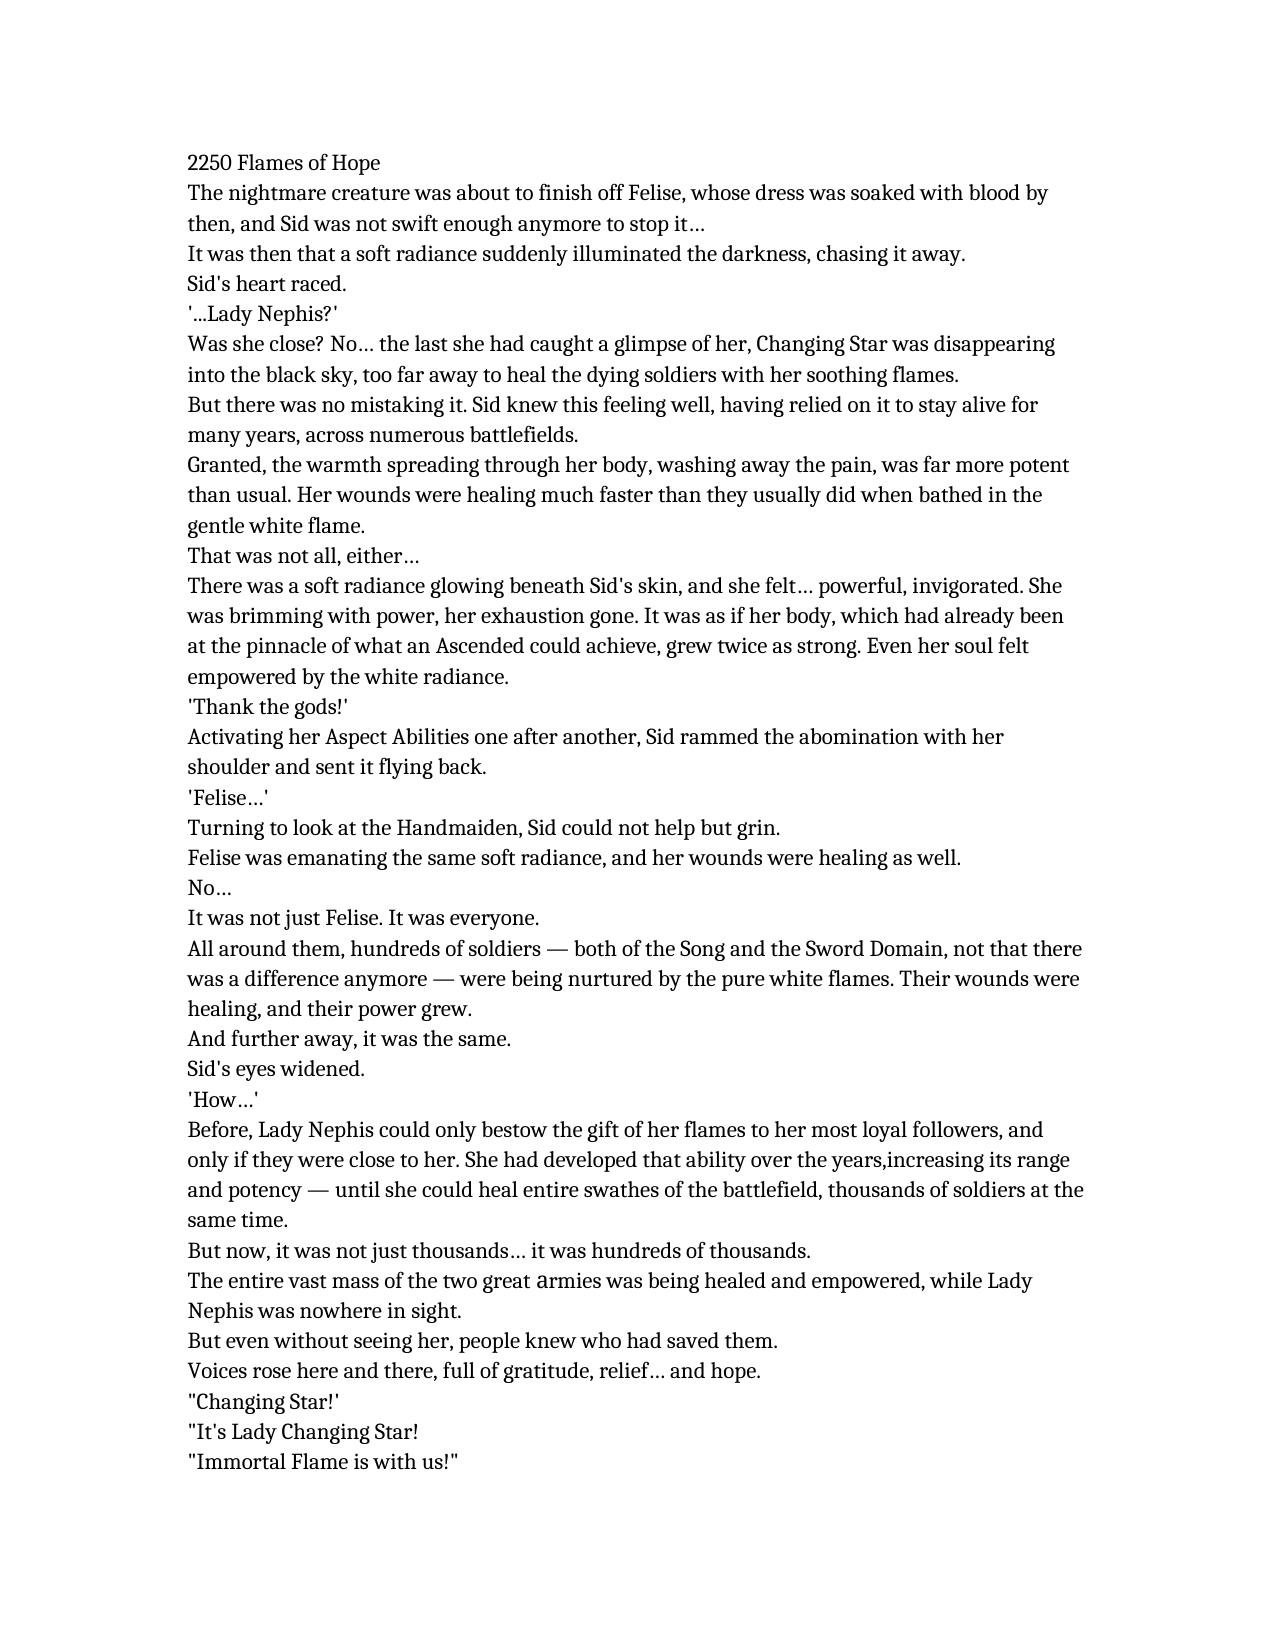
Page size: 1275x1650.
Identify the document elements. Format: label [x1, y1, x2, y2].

text [187, 150, 1087, 1475]
